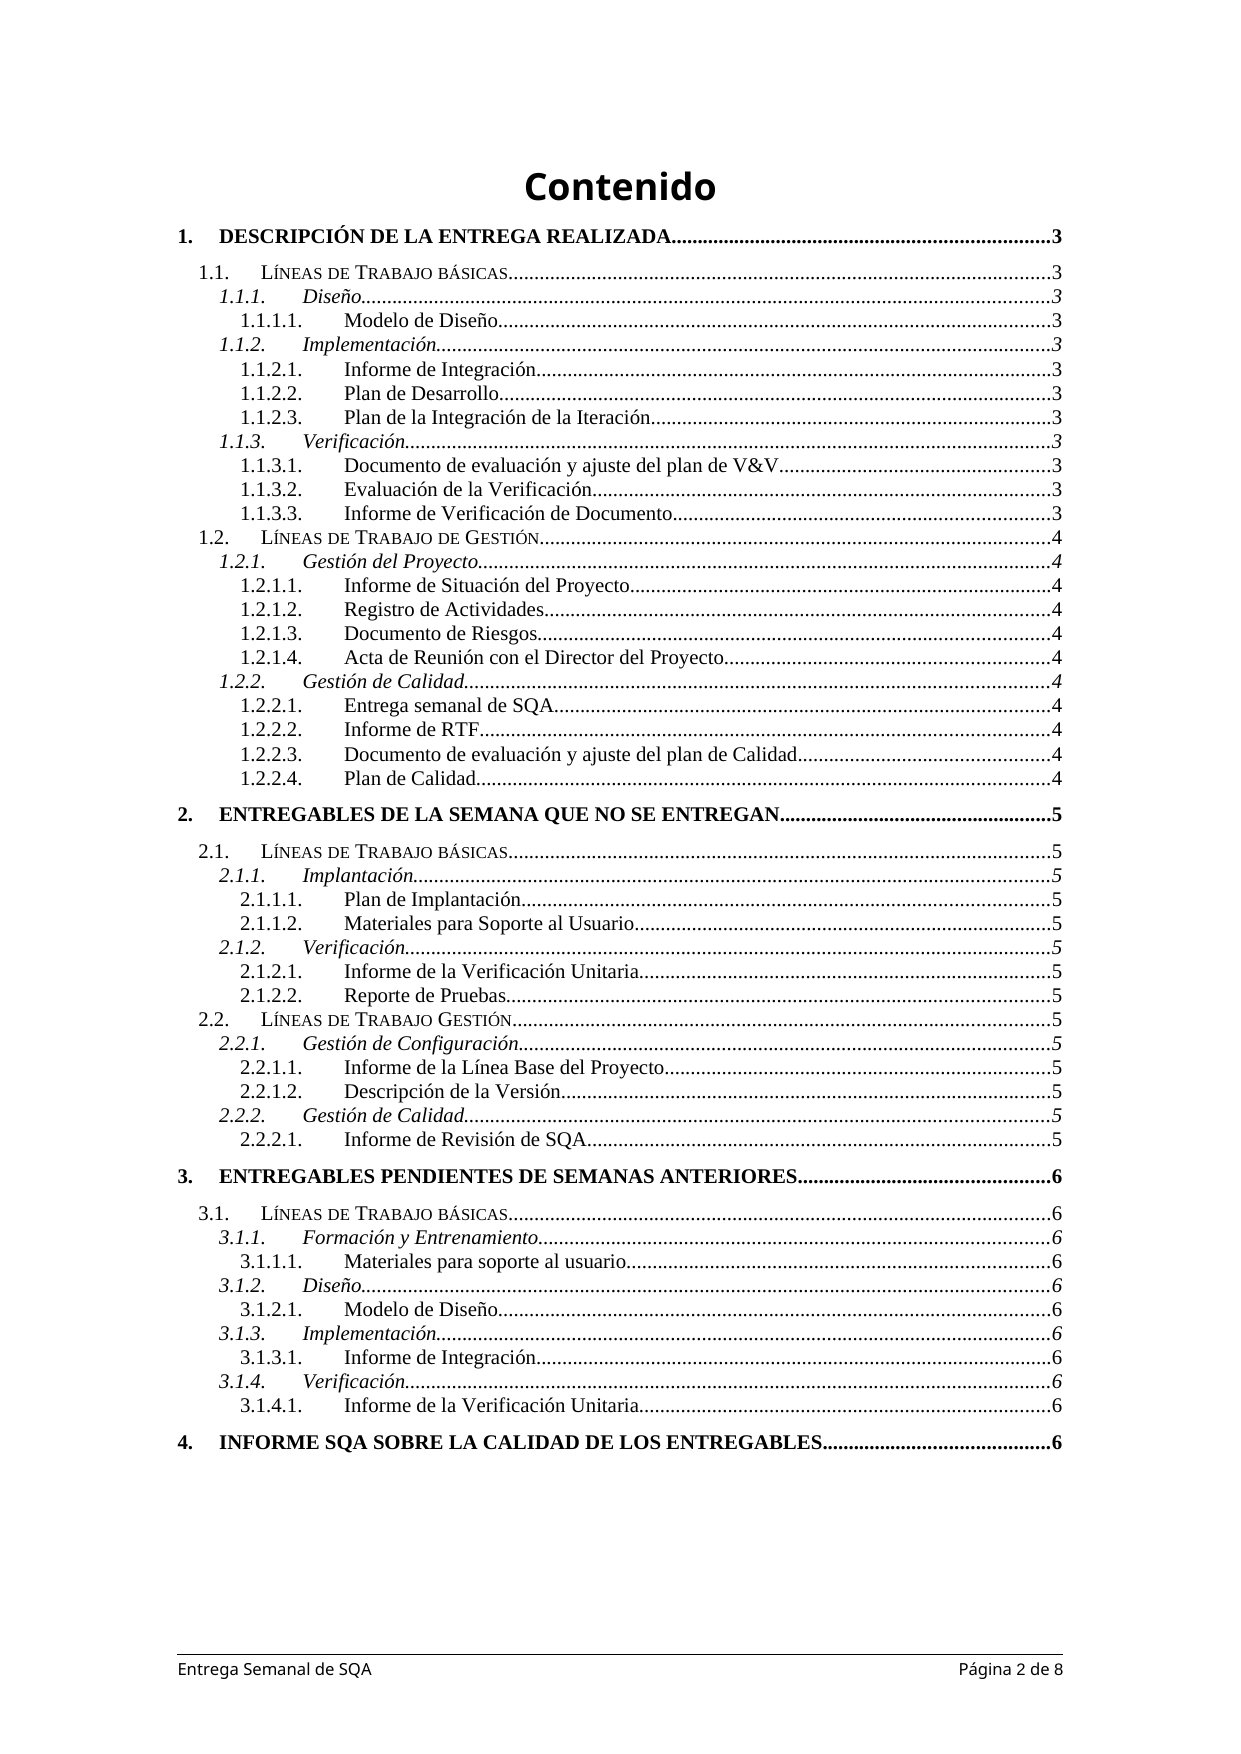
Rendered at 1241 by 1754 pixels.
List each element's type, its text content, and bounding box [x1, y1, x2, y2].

text 3.1.3. Implementación 6 [219, 1321, 1063, 1345]
text 3.1. Líneas de Trabajo básicas 6 [198, 1201, 1063, 1224]
text 2.1.2. Verificación 5 [219, 935, 1063, 959]
text 2.2. Líneas de Trabajo Gestión 5 [198, 1007, 1063, 1031]
text 2.1.2.1. Informe de la Verificación Unitaria 5 [240, 959, 1063, 983]
text 3.1.2.1. Modelo de Diseño 6 [240, 1297, 1063, 1321]
text 1.1. Líneas de Trabajo básicas 3 [198, 260, 1063, 284]
text 3.1.2. Diseño 6 [219, 1273, 1063, 1297]
text 1.2.2.1. Entrega semanal de SQA 4 [240, 693, 1063, 717]
text 4. Informe SQA sobre la calidad de los Entregables 6 [177, 1429, 1063, 1454]
text 1.1.2. Implementación 3 [219, 332, 1063, 356]
text 1. Descripción de la entrega realizada 3 [177, 224, 1063, 248]
text 1.2.2.4. Plan de Calidad 4 [240, 766, 1063, 789]
text 2.2.1. Gestión de Configuración 5 [219, 1031, 1063, 1055]
text 1.1.2.2. Plan de Desarrollo 3 [240, 381, 1063, 404]
text 2.2.2.1. Informe de Revisión de SQA 5 [240, 1127, 1063, 1151]
text 1.1.1. Diseño 3 [219, 284, 1063, 308]
text 3.1.3.1. Informe de Integración 6 [240, 1345, 1063, 1369]
text 1.1.1.1. Modelo de Diseño 3 [240, 308, 1063, 332]
text 2.1.2.2. Reporte de Pruebas 5 [240, 983, 1063, 1007]
text 2.1. Líneas de Trabajo básicas 5 [198, 839, 1063, 863]
text 2.2.1.2. Descripción de la Versión 5 [240, 1079, 1063, 1103]
text 2.1.1.2. Materiales para Soporte al Usuario 5 [240, 911, 1063, 935]
text 1.2.2.2. Informe de RTF 4 [240, 717, 1063, 741]
text Contenido [177, 160, 1063, 211]
text 1.1.3.2. Evaluación de la Verificación 3 [240, 477, 1063, 501]
text 1.2.1. Gestión del Proyecto 4 [219, 549, 1063, 573]
text 3. Entregables pendientes de semanas anteriores 6 [177, 1164, 1063, 1188]
text 1.2.1.2. Registro de Actividades 4 [240, 597, 1063, 621]
text 3.1.1. Formación y Entrenamiento 6 [219, 1224, 1063, 1249]
text 1.1.2.3. Plan de la Integración de la Iteración 3 [240, 404, 1063, 429]
text 1.2.1.3. Documento de Riesgos 4 [240, 621, 1063, 645]
text 1.2.1.1. Informe de Situación del Proyecto 4 [240, 573, 1063, 597]
text 2.2.2. Gestión de Calidad 5 [219, 1103, 1063, 1127]
text 1.2. Líneas de Trabajo de Gestión 4 [198, 525, 1063, 549]
text 1.2.1.4. Acta de Reunión con el Director del Proyecto 4 [240, 645, 1063, 669]
text 3.1.4.1. Informe de la Verificación Unitaria 6 [240, 1393, 1063, 1417]
text 1.1.3.1. Documento de evaluación y ajuste del plan de V&V 3 [240, 453, 1063, 477]
text 3.1.1.1. Materiales para soporte al usuario. 6 [240, 1249, 1063, 1273]
text 1.1.3.3. Informe de Verificación de Documento 3 [240, 501, 1063, 525]
text 2.2.1.1. Informe de la Línea Base del Proyecto 5 [240, 1055, 1063, 1079]
text 2.1.1.1. Plan de Implantación 5 [240, 887, 1063, 911]
text 1.1.2.1. Informe de Integración 3 [240, 356, 1063, 381]
text 2. Entregables de la Semana que no se entregan 5 [177, 802, 1063, 826]
text 1.2.2. Gestión de Calidad 4 [219, 669, 1063, 693]
text 1.2.2.3. Documento de evaluación y ajuste del plan de Calidad 4 [240, 741, 1063, 766]
text 1.1.3. Verificación 3 [219, 429, 1063, 453]
text 3.1.4. Verificación 6 [219, 1369, 1063, 1393]
text 2.1.1. Implantación 5 [219, 863, 1063, 887]
